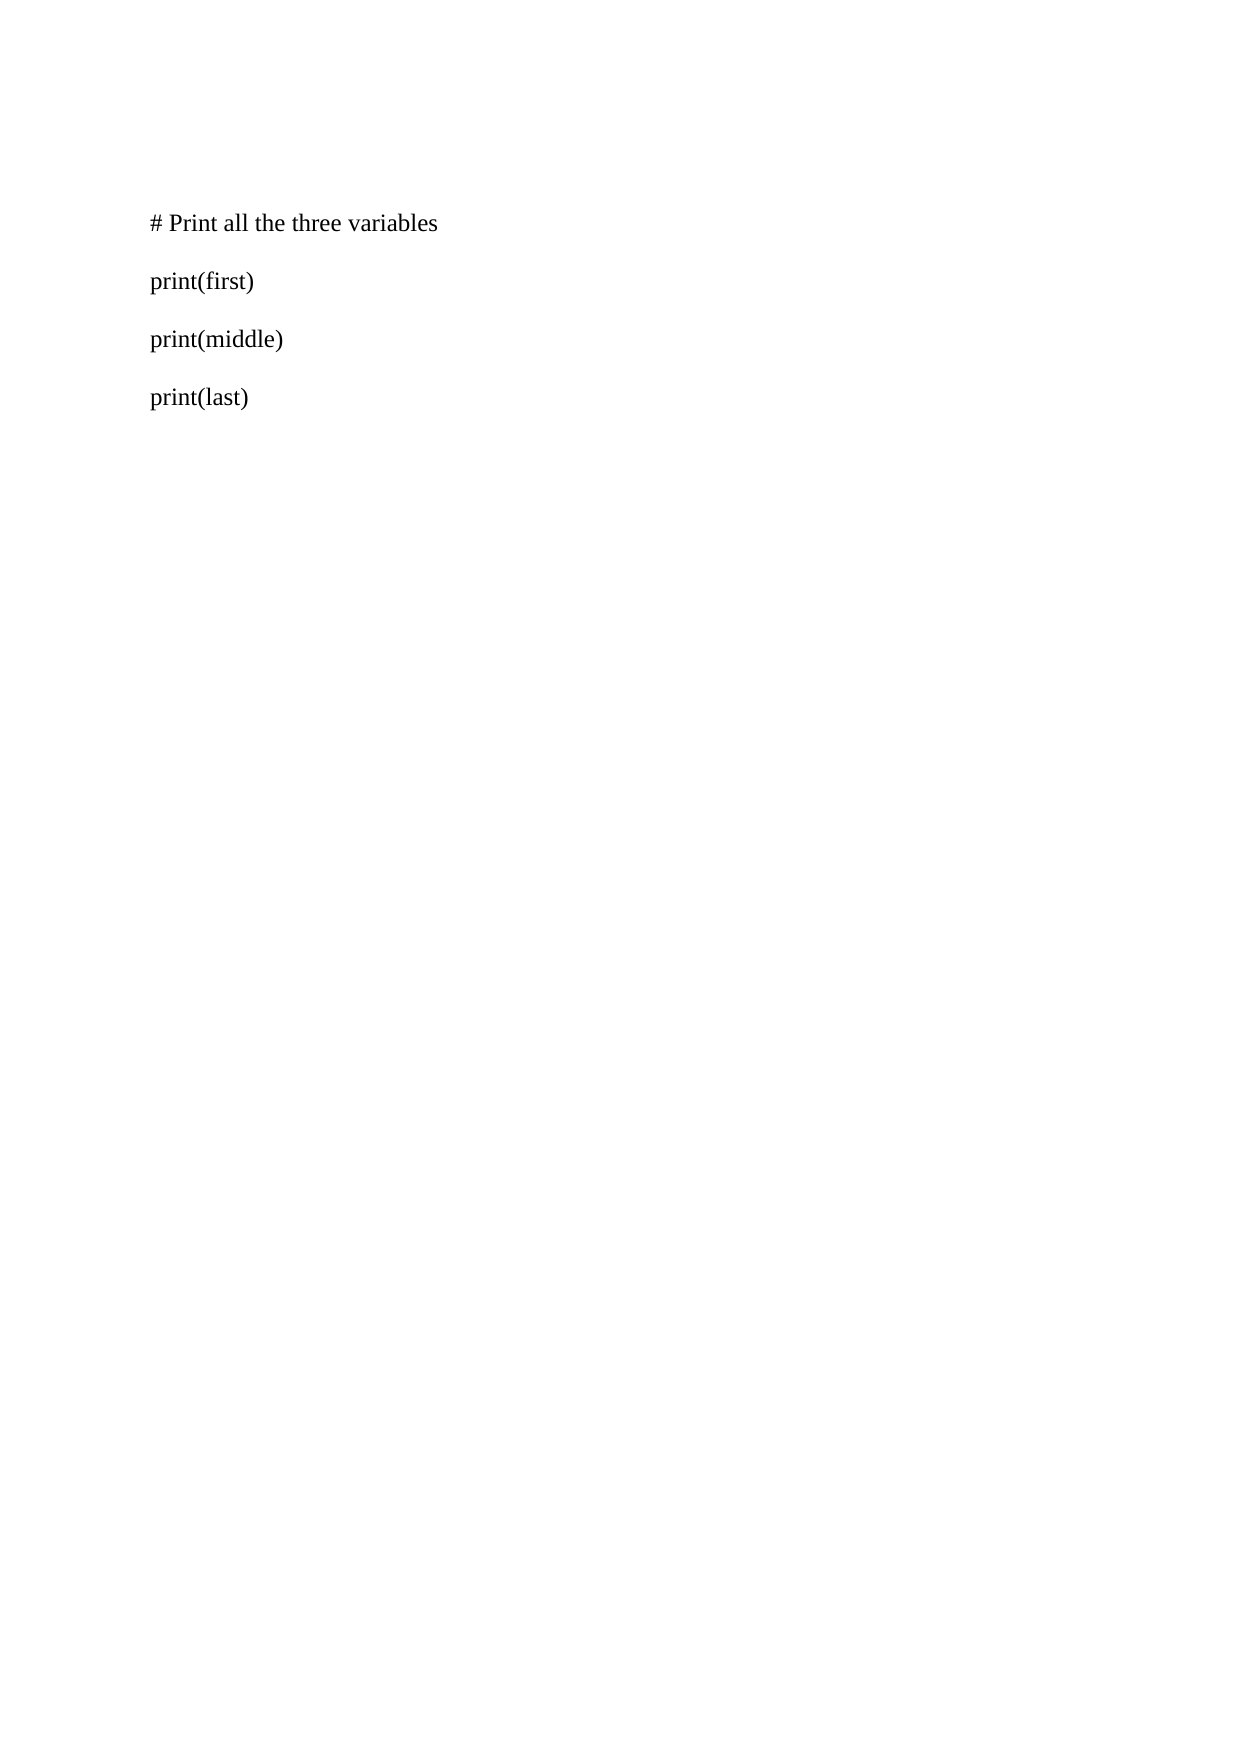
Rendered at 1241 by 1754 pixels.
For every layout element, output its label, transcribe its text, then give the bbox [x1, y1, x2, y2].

text print(middle) [150, 324, 1090, 352]
text print(last) [150, 382, 1090, 410]
text print(first) [150, 266, 1090, 294]
text # Print all the three variables [150, 208, 1090, 237]
